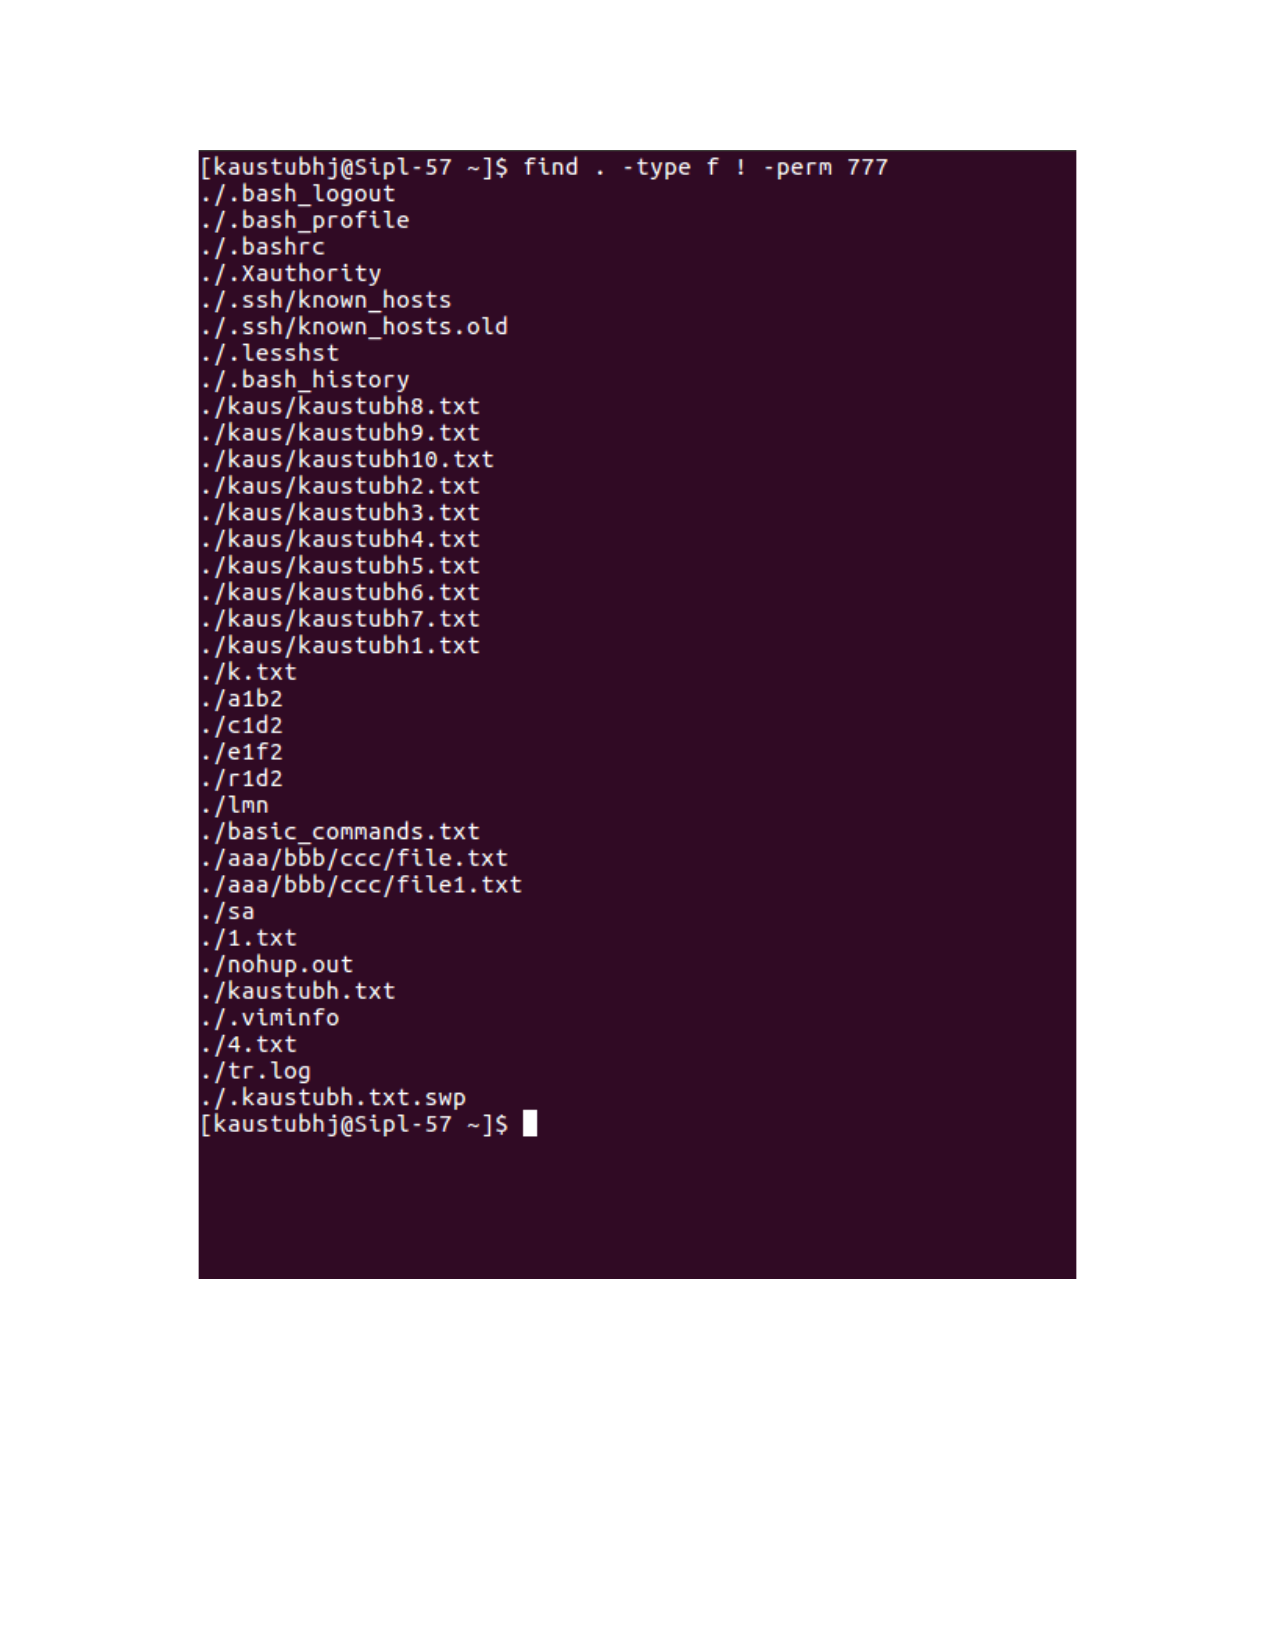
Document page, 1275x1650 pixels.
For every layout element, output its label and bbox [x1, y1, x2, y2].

picture [198, 150, 1077, 1279]
